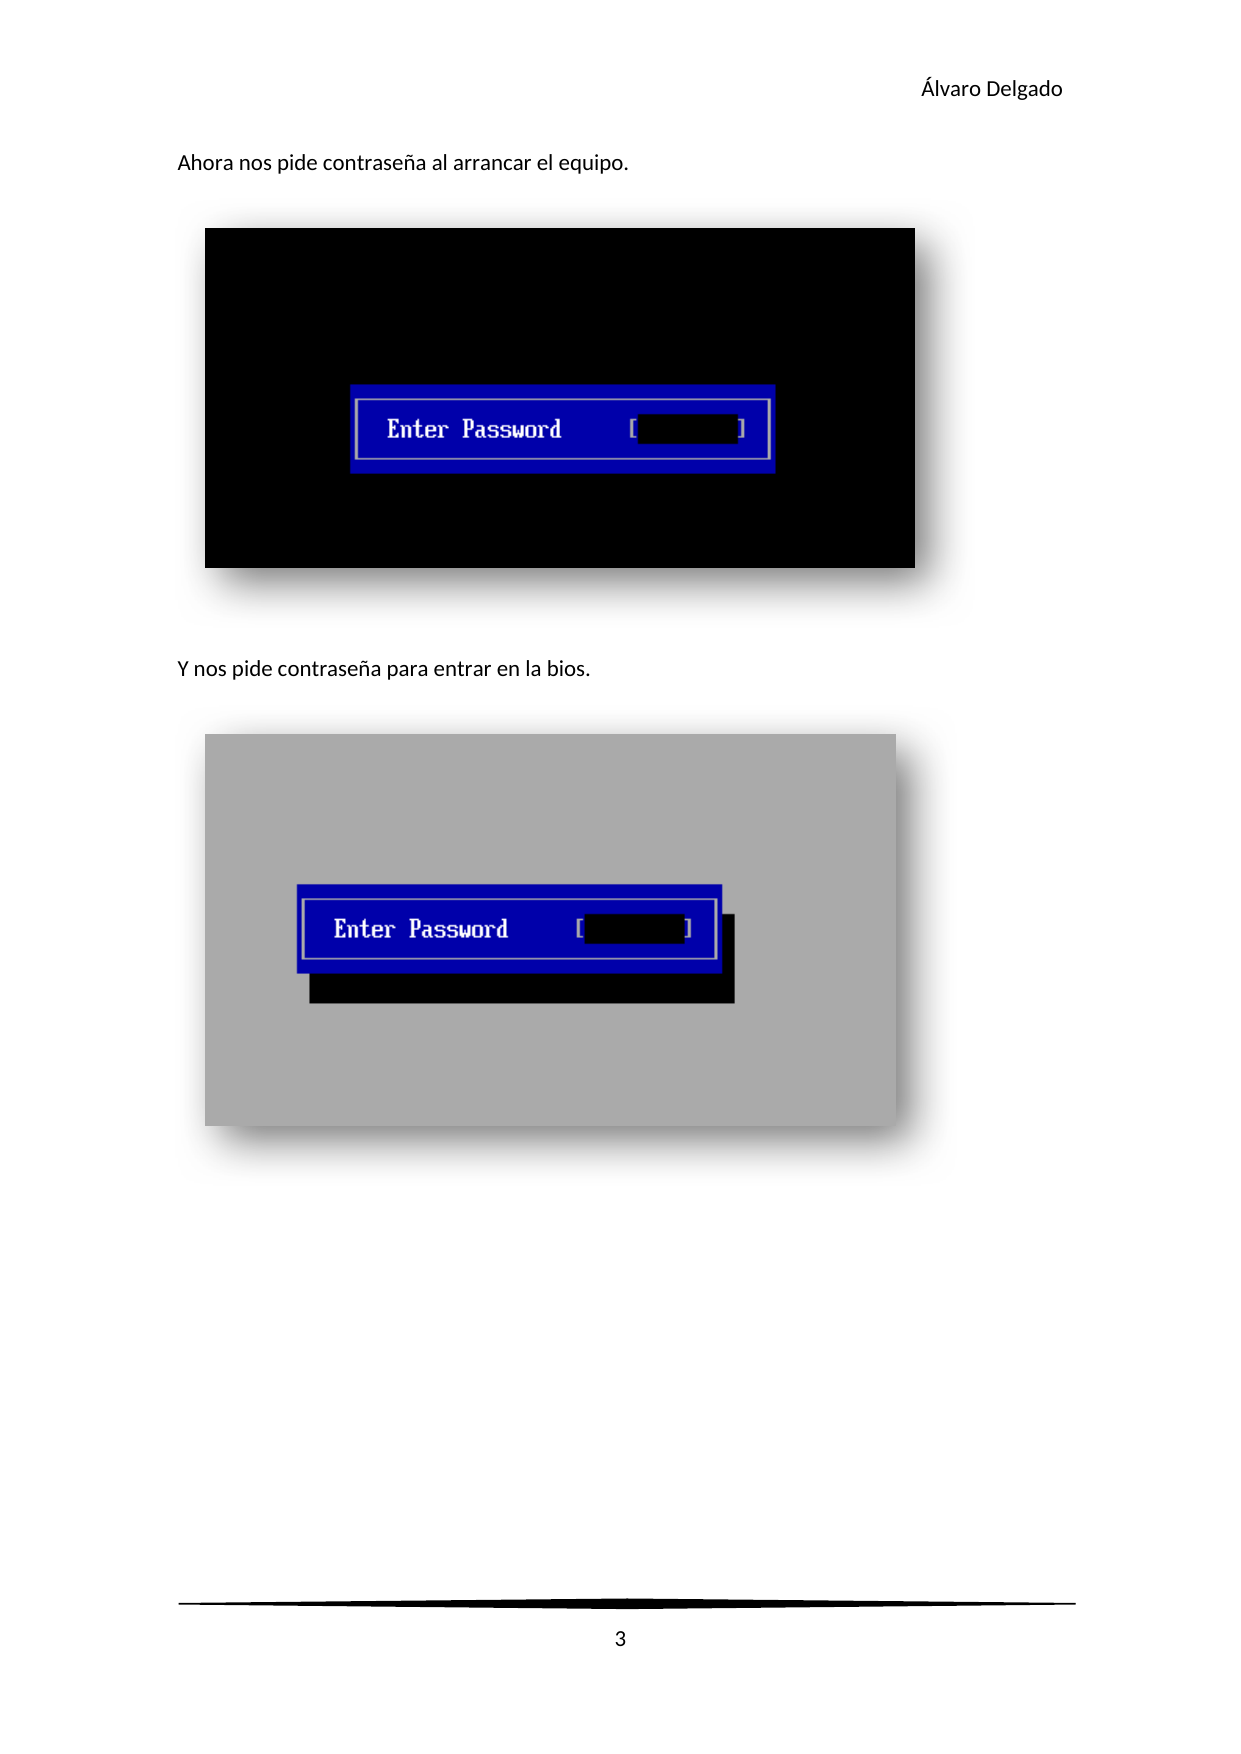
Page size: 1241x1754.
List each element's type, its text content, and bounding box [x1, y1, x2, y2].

text Y nos pide contraseña para entrar en la bios. [177, 654, 1063, 682]
text Ahora nos pide contraseña al arrancar el equipo. [177, 148, 1063, 176]
picture [205, 228, 915, 568]
picture [205, 734, 896, 1126]
